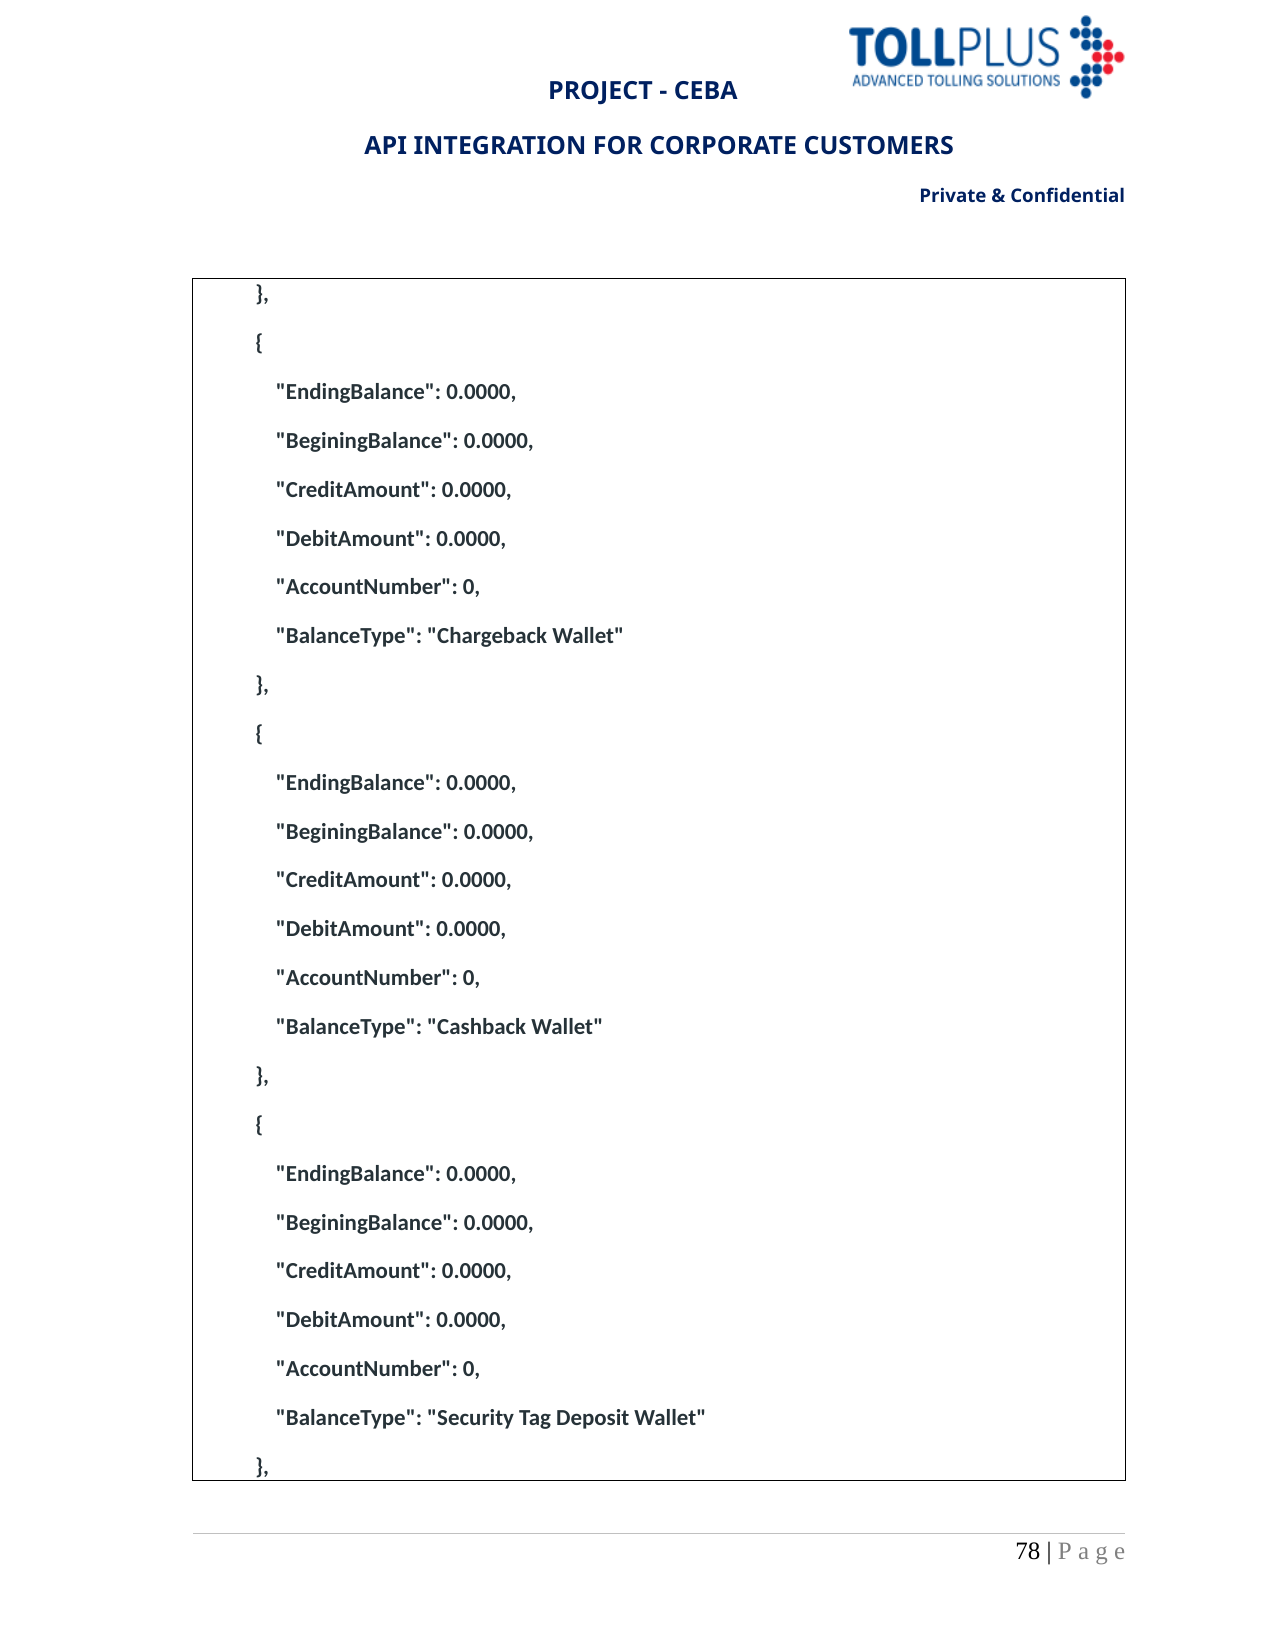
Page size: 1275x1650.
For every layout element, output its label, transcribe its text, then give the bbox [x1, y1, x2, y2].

text "BeginingBalance": 0.0000, [193, 1207, 1125, 1236]
text "AccountNumber": 0, [193, 1353, 1125, 1382]
text "DebitAmount": 0.0000, [193, 1304, 1125, 1333]
text }, [193, 1060, 1125, 1089]
text "AccountNumber": 0, [193, 571, 1125, 601]
text "EndingBalance": 0.0000, [193, 376, 1125, 405]
text "EndingBalance": 0.0000, [193, 767, 1125, 796]
text "BalanceType": "Chargeback Wallet" [193, 620, 1125, 649]
text "CreditAmount": 0.0000, [193, 474, 1125, 503]
text "BeginingBalance": 0.0000, [193, 816, 1125, 845]
text "CreditAmount": 0.0000, [193, 864, 1125, 894]
text }, [193, 669, 1125, 698]
text "BeginingBalance": 0.0000, [193, 425, 1125, 454]
text "CreditAmount": 0.0000, [193, 1255, 1125, 1284]
text "DebitAmount": 0.0000, [193, 523, 1125, 552]
text "AccountNumber": 0, [193, 962, 1125, 991]
picture [848, 15, 1125, 100]
text }, [193, 1451, 1125, 1480]
text "EndingBalance": 0.0000, [193, 1158, 1125, 1187]
text }, [193, 279, 1125, 307]
text "DebitAmount": 0.0000, [193, 913, 1125, 942]
text { [193, 1109, 1125, 1138]
text "BalanceType": "Cashback Wallet" [193, 1011, 1125, 1040]
text { [193, 327, 1125, 356]
text "BalanceType": "Security Tag Deposit Wallet" [193, 1402, 1125, 1431]
text { [193, 718, 1125, 747]
